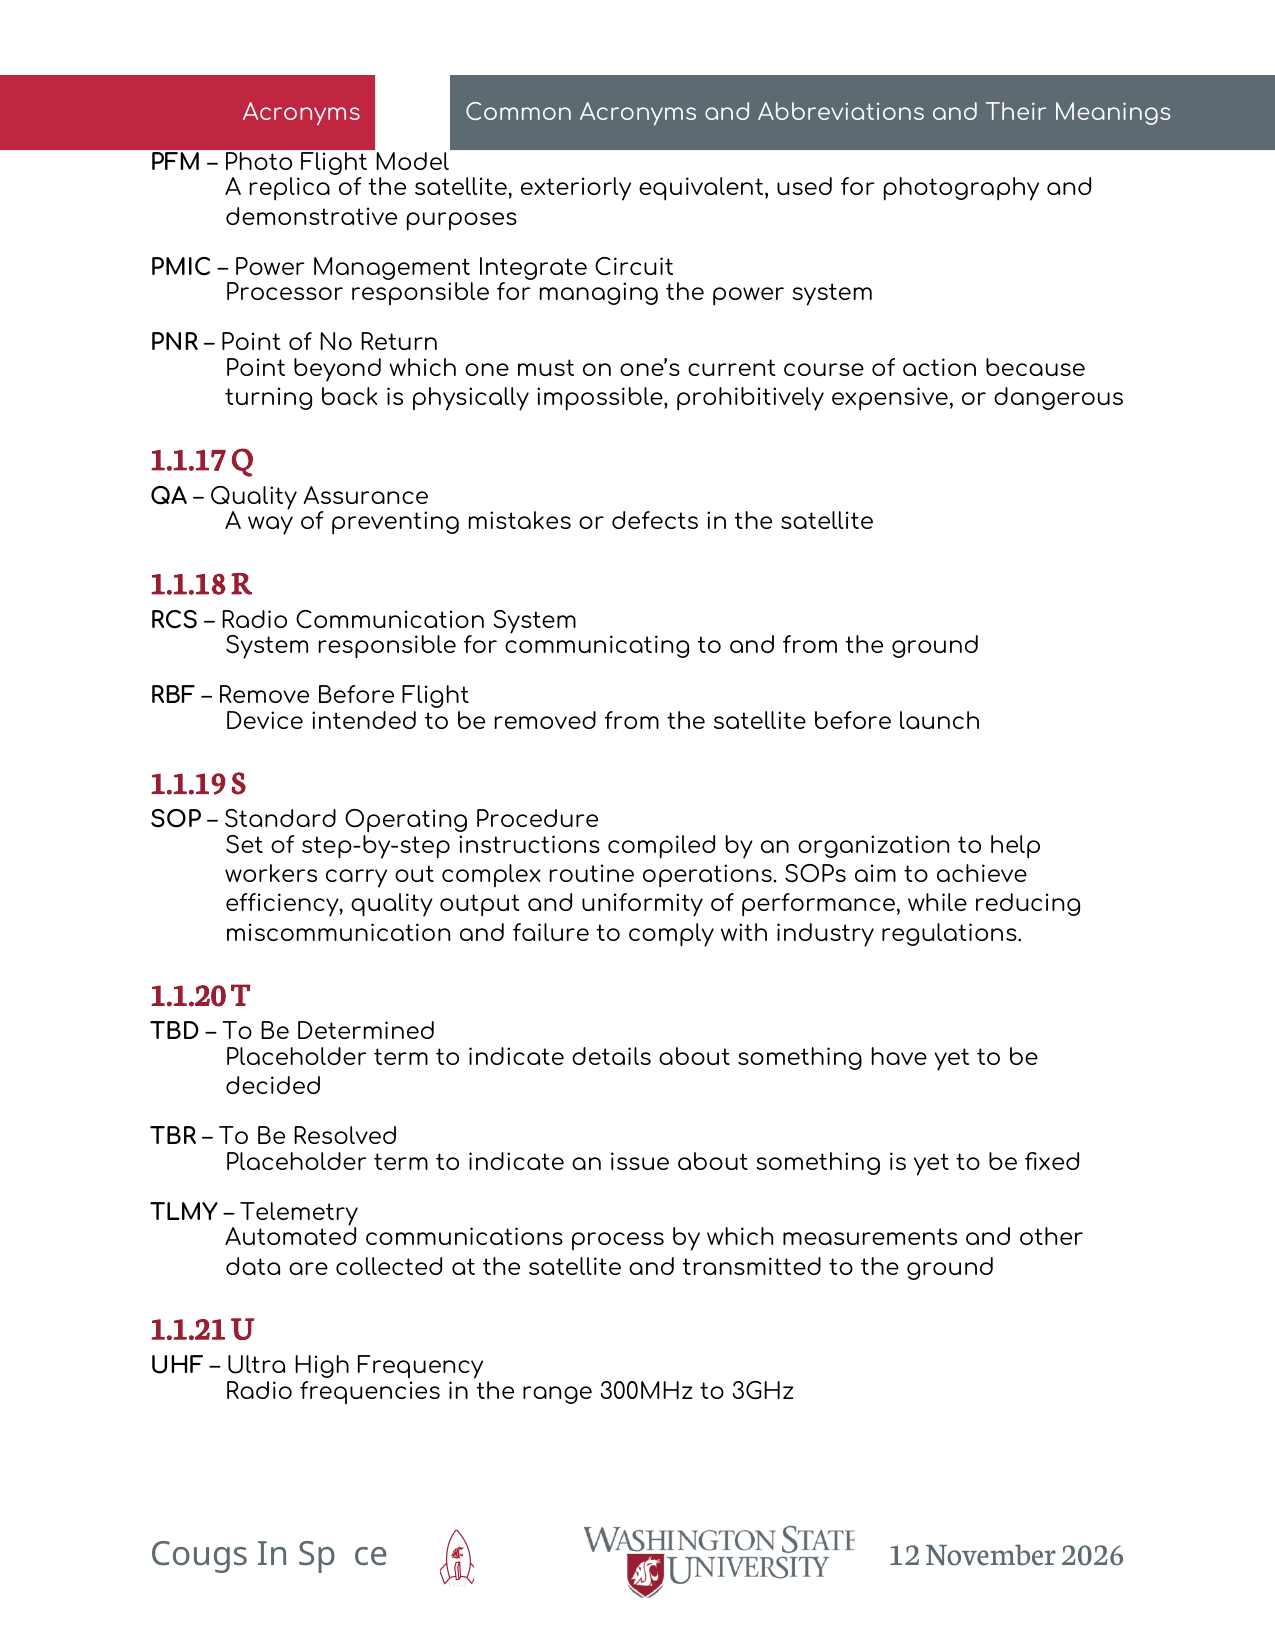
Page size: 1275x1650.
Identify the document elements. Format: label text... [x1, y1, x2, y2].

text Set of step-by-step instructions compiled by an organization to help workers carry out complex routine operations. SOPs aim to achieve efficiency, quality output and uniformity of performance, while reducing miscommunication and failure to comply with industry regulations. [225, 833, 1125, 946]
text PNR – Point of No Return [150, 331, 1125, 356]
subtitle 1.1.20 T [150, 971, 1125, 1013]
text Device intended to be removed from the satellite before launch [150, 709, 1125, 734]
picture [582, 1525, 854, 1597]
text System responsible for communicating to and from the ground [150, 633, 1125, 659]
text Placeholder term to indicate details about something have yet to be decided [225, 1045, 1125, 1100]
text Automated communications process by which measurements and other data are collected at the satellite and transmitted to the ground [225, 1226, 1125, 1280]
text Radio frequencies in the range 300MHz to 3GHz [225, 1379, 1125, 1404]
subtitle 1.1.17 Q [150, 435, 1125, 478]
text Point beyond which one must on one’s current course of action because turning back is physically impossible, prohibitively expensive, or dangerous [225, 356, 1125, 411]
text Processor responsible for managing the power system [150, 280, 1125, 306]
subtitle 1.1.21 U [150, 1305, 1125, 1347]
subtitle 1.1.19 S [150, 759, 1125, 801]
text Placeholder term to indicate an issue about something is yet to be fixed [225, 1150, 1125, 1175]
text TBR – To Be Resolved [150, 1124, 1125, 1150]
text TLMY – Telemetry [150, 1200, 1125, 1226]
text A way of preventing mistakes or defects in the satellite [225, 509, 1125, 535]
text PFM – Photo Flight Model [150, 150, 1125, 176]
text TBD – To Be Determined [150, 1019, 1125, 1045]
text A replica of the satellite, exteriorly equivalent, used for photography and demonstrative purposes [225, 176, 1125, 230]
text PMIC – Power Management Integrate Circuit [150, 255, 1125, 280]
text RCS – Radio Communication System [150, 608, 1125, 633]
picture [439, 1529, 475, 1586]
text RBF – Remove Before Flight [150, 683, 1125, 709]
text QA – Quality Assurance [150, 484, 1125, 509]
text UHF – Ultra High Frequency [150, 1353, 1125, 1379]
subtitle 1.1.18 R [150, 559, 1125, 602]
text SOP – Standard Operating Procedure [150, 808, 1125, 833]
